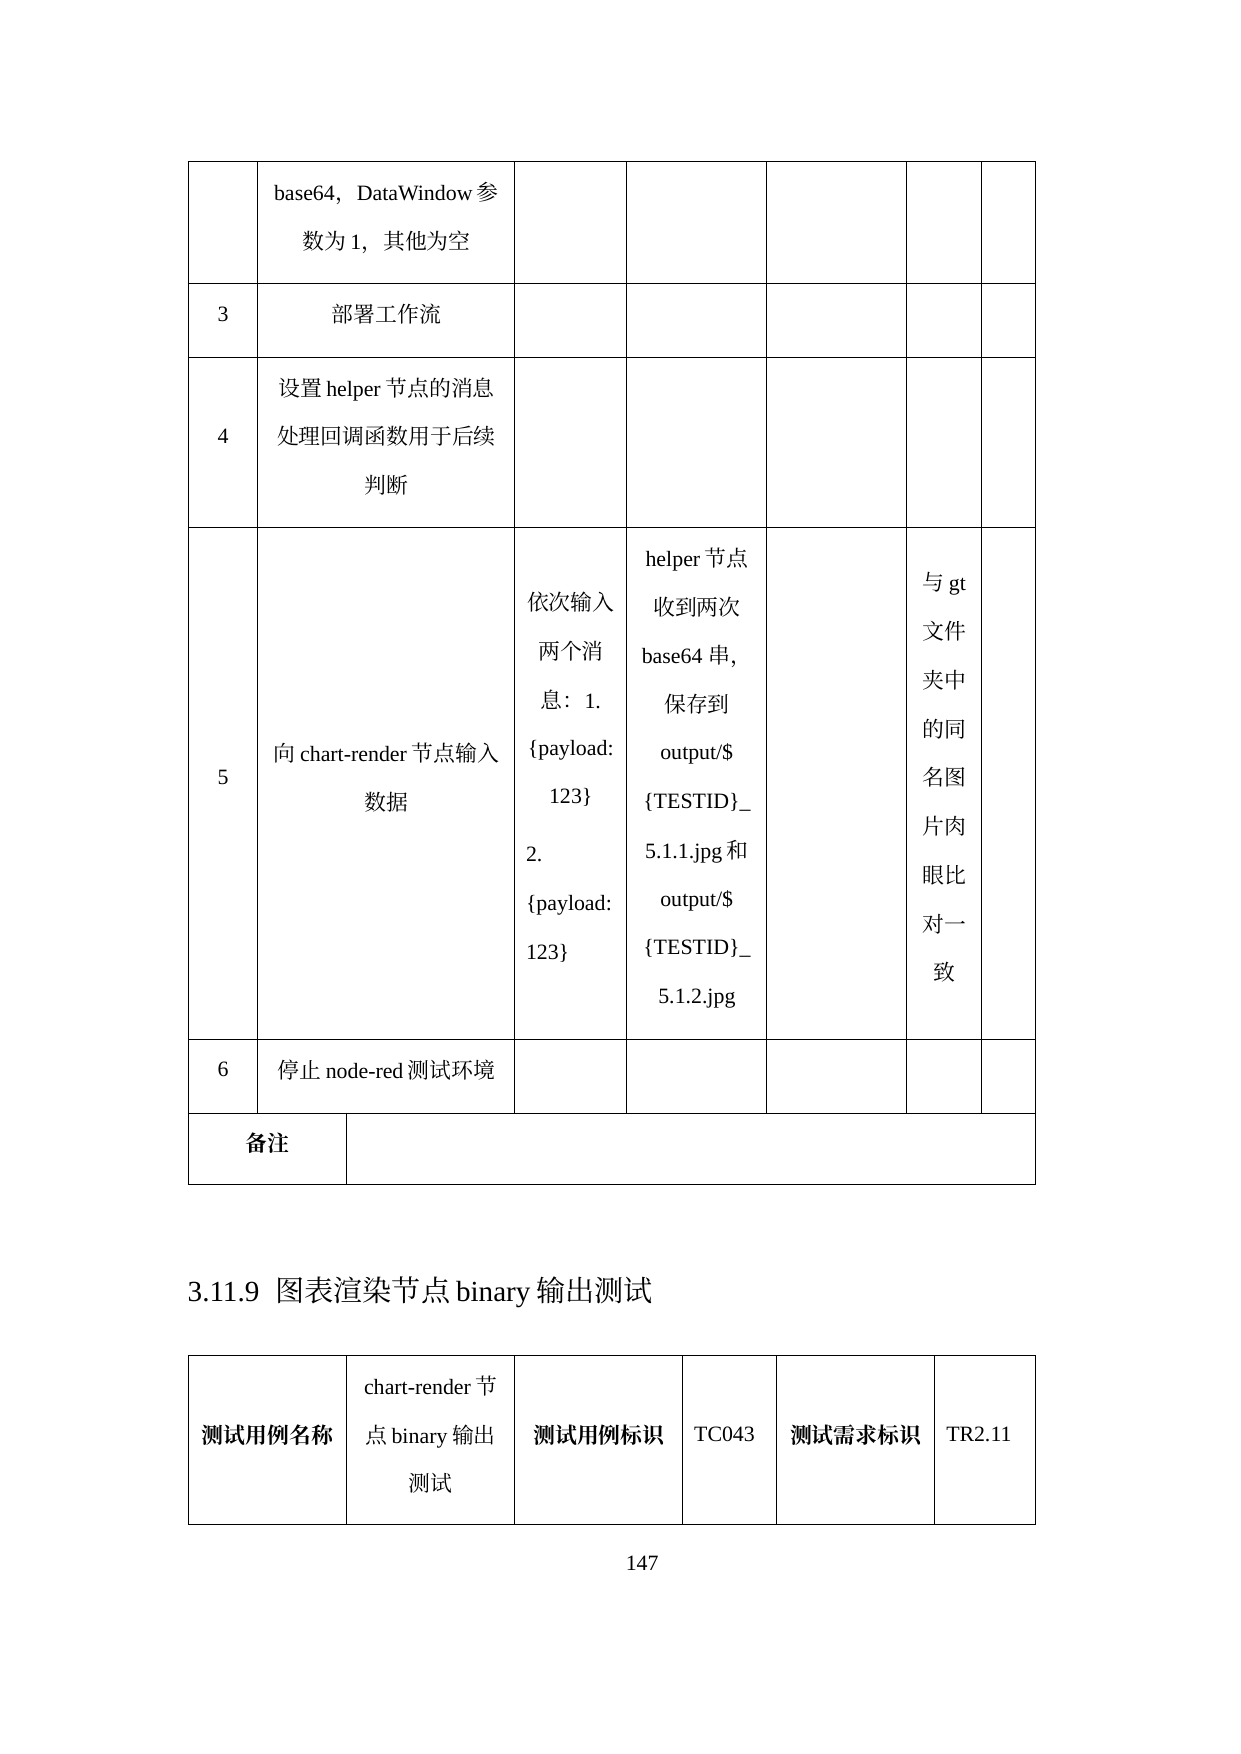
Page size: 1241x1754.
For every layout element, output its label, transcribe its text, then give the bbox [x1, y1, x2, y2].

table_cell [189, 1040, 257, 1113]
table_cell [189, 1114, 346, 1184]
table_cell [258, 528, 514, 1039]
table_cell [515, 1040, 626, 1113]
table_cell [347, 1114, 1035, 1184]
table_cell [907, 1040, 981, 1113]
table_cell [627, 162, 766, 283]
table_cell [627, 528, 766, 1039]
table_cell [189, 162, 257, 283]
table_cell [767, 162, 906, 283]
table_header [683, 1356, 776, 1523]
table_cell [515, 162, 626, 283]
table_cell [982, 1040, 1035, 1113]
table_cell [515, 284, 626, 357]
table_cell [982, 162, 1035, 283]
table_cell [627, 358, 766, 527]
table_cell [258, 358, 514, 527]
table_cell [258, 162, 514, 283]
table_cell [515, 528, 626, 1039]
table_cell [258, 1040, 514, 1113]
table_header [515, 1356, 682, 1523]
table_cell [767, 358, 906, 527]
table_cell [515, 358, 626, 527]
list 图表渲染节点binary输出测试 [187, 1257, 1053, 1322]
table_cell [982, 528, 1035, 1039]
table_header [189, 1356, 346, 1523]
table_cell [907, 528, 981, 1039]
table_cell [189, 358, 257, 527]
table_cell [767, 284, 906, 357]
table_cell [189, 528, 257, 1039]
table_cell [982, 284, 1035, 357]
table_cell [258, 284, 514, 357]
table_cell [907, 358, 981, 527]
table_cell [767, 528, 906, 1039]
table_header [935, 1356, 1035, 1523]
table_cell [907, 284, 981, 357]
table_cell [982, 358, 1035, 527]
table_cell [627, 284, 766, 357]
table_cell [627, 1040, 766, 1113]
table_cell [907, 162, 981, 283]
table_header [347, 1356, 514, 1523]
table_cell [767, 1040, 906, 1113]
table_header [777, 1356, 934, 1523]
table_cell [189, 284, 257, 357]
